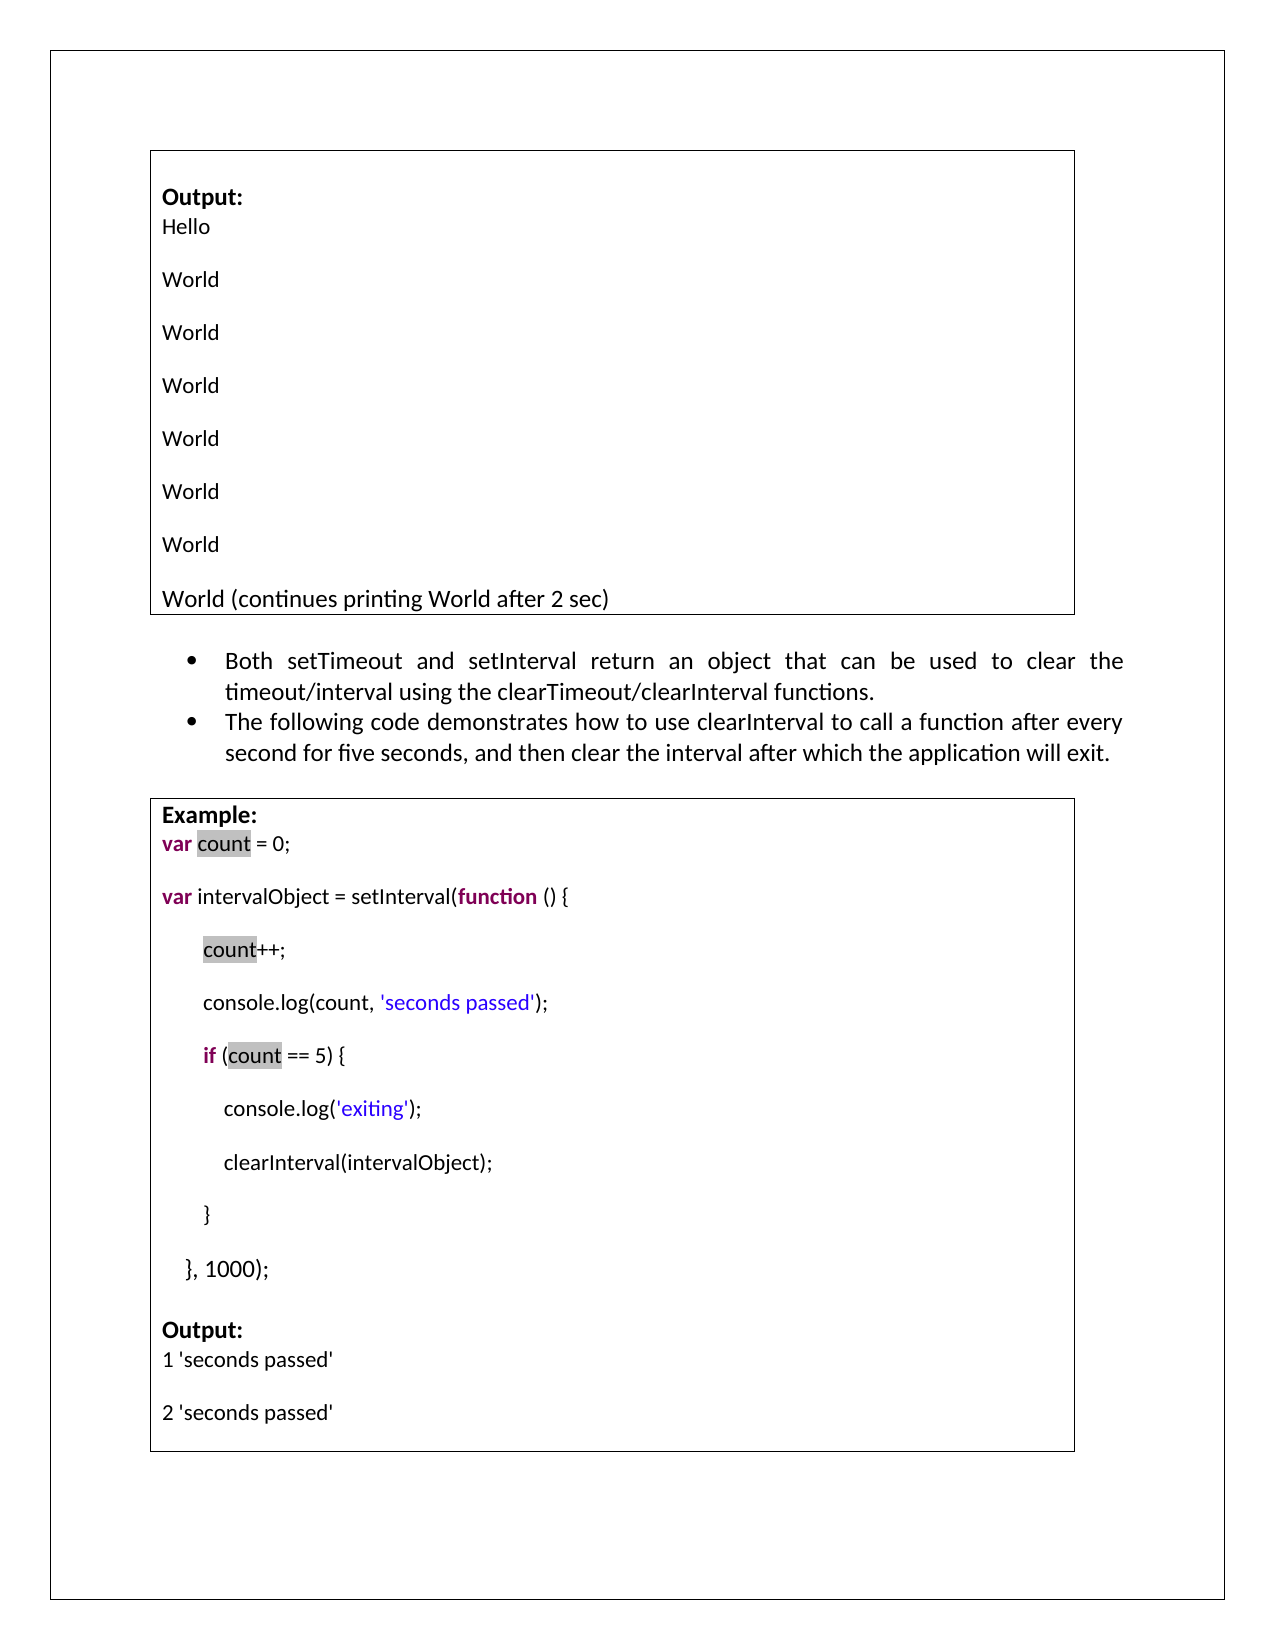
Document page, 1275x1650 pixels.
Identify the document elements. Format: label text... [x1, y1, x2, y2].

list Both setTimeout and setInterval return an object that can be used to clear the timeout/interval using the clearTimeout/clearInterval functions. [187, 645, 1125, 706]
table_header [151, 799, 1074, 1451]
list The following code demonstrates how to use clearInterval to call a function after every second for five seconds, and then clear the interval after which the application will exit. [187, 706, 1125, 767]
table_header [151, 151, 1074, 614]
